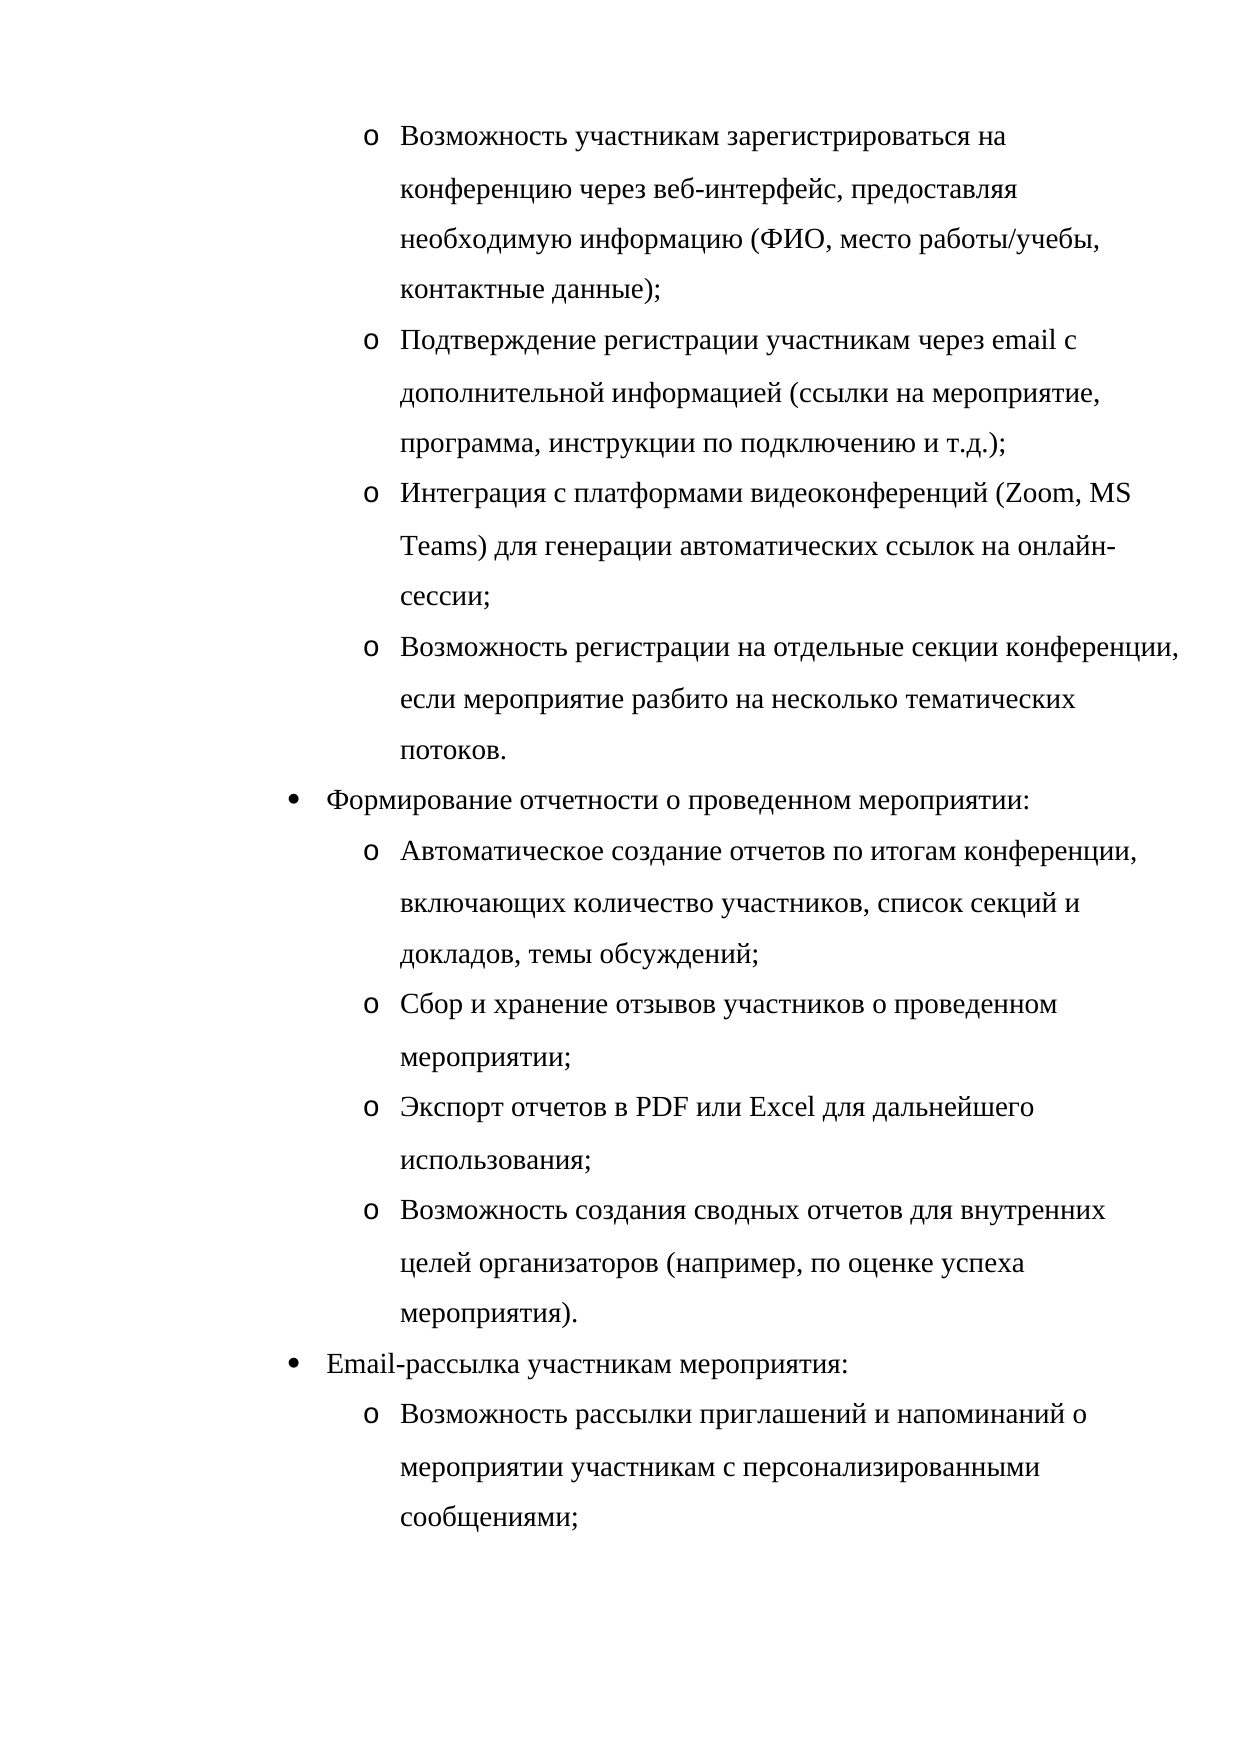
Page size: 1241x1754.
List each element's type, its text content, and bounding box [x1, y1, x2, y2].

list Интеграция с платформами видеоконференций (Zoom, MS Teams) для генерации автоматических ссылок на онлайн-сессии; [362, 475, 1181, 612]
list Возможность создания сводных отчетов для внутренних целей организаторов (например, по оценке успеха мероприятия). [362, 1192, 1181, 1329]
list Возможность рассылки приглашений и напоминаний о мероприятии участникам с персонализированными сообщениями; [362, 1396, 1181, 1533]
list Экспорт отчетов в PDF или Excel для дальнейшего использования; [362, 1089, 1181, 1176]
list Возможность участникам зарегистрироваться на конференцию через веб-интерфейс, предоставляя необходимую информацию (ФИО, место работы/учебы, контактные данные); [362, 118, 1181, 305]
list Email-рассылка участникам мероприятия: [288, 1346, 1181, 1379]
list Формирование отчетности о проведенном мероприятии: [288, 782, 1181, 816]
list Сбор и хранение отзывов участников о проведенном мероприятии; [362, 986, 1181, 1072]
list Подтверждение регистрации участникам через email с дополнительной информацией (ссылки на мероприятие, программа, инструкции по подключению и т.д.); [362, 322, 1181, 458]
list Автоматическое создание отчетов по итогам конференции, включающих количество участников, список секций и докладов, темы обсуждений; [362, 833, 1181, 969]
list Возможность регистрации на отдельные секции конференции, если мероприятие разбито на несколько тематических потоков. [362, 629, 1181, 765]
